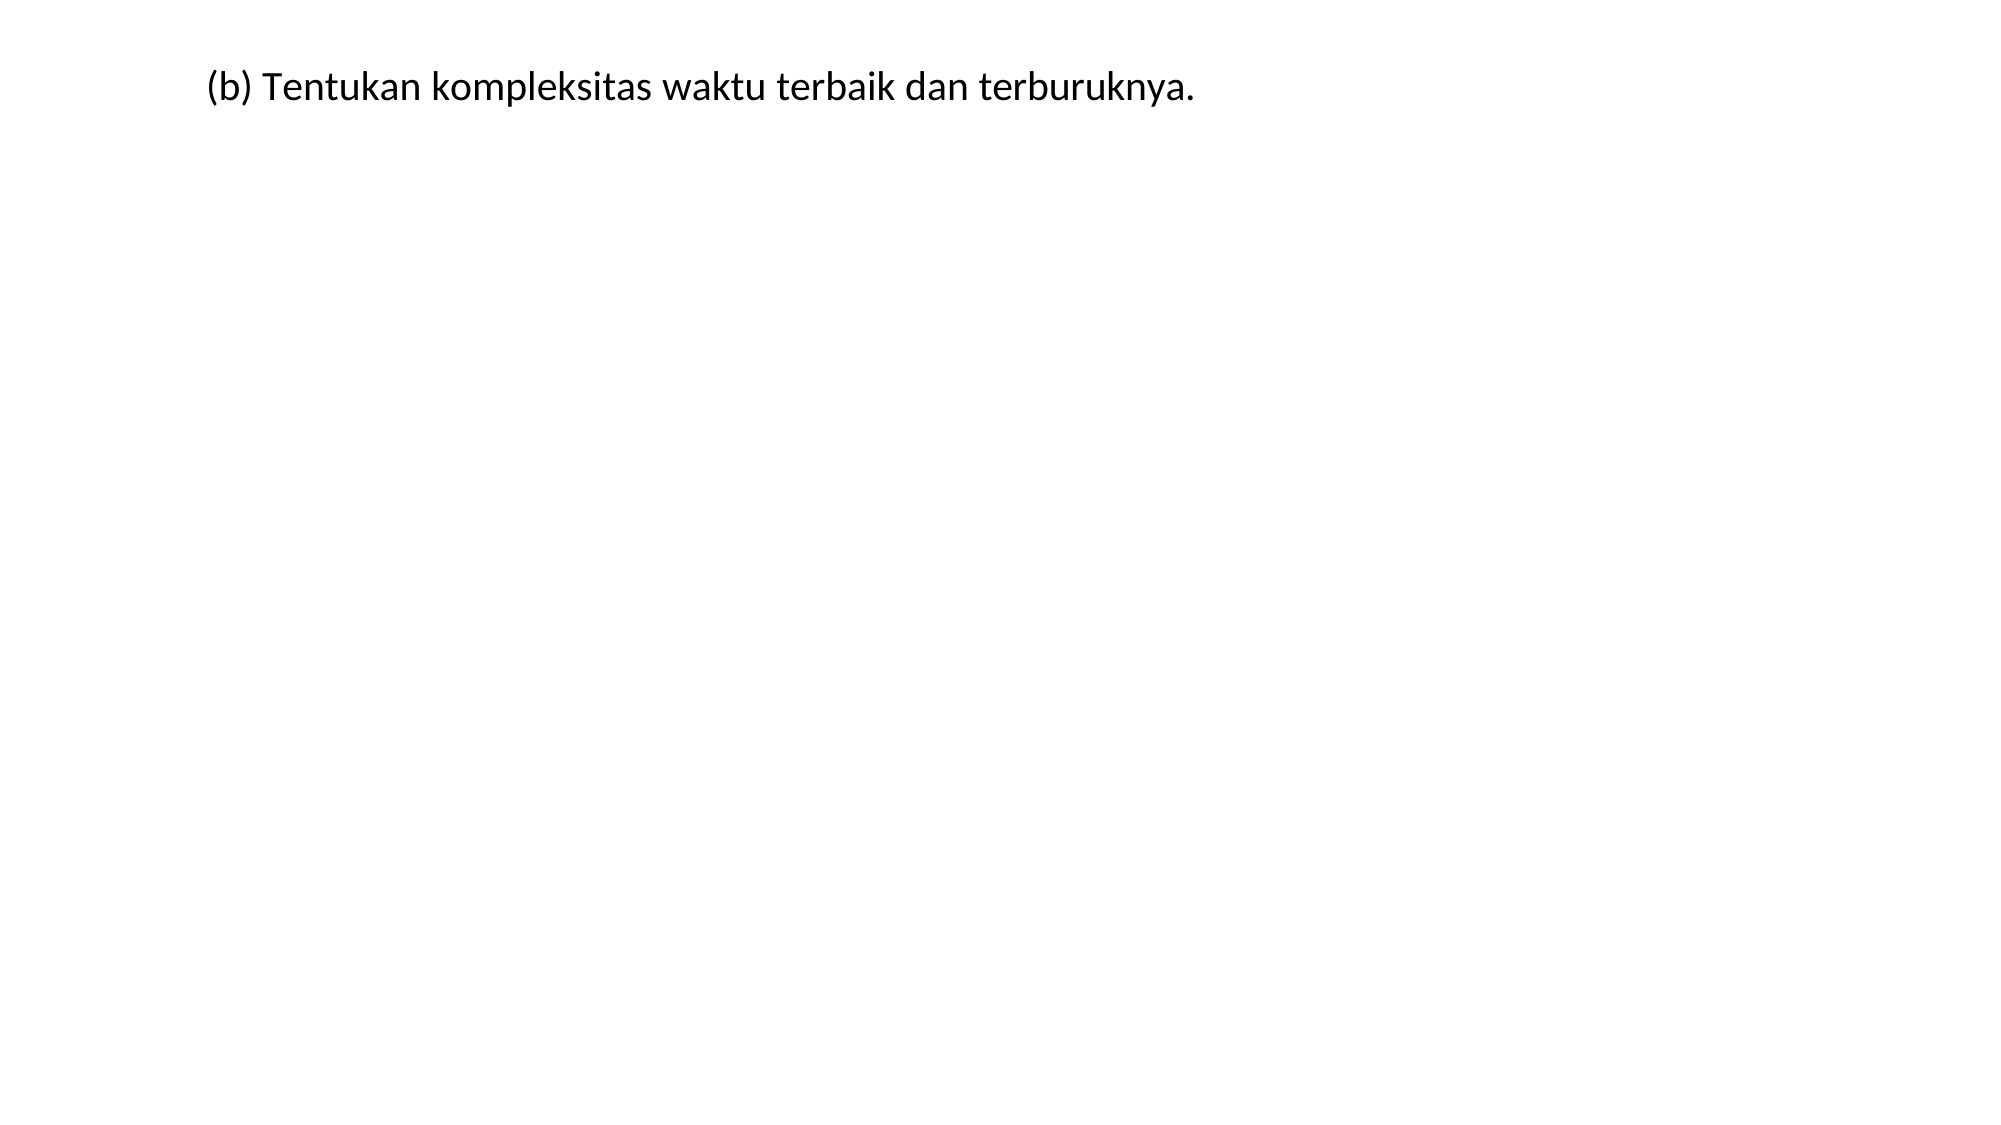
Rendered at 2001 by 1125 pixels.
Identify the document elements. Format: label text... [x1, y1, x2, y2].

list Tentukan kompleksitas waktu terbaik dan terburuknya. [206, 60, 2000, 111]
